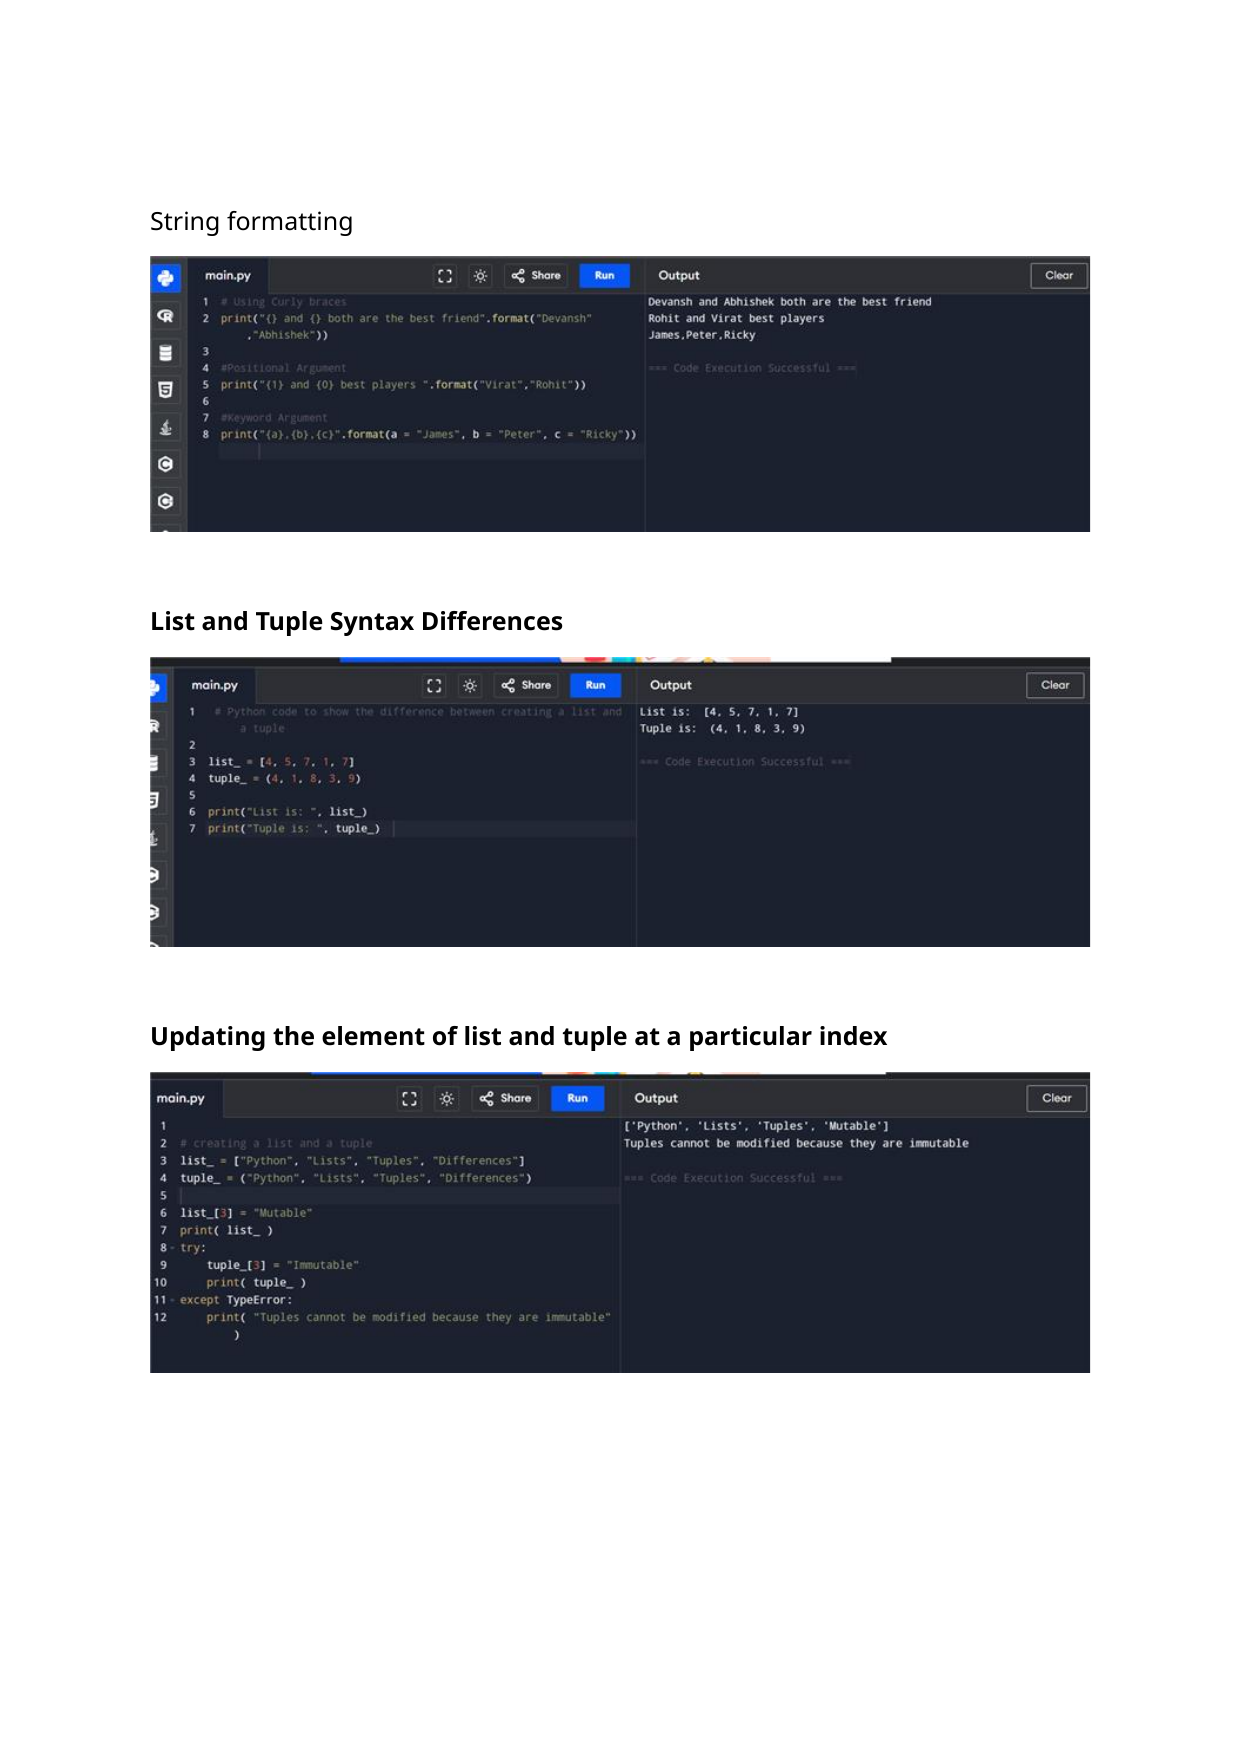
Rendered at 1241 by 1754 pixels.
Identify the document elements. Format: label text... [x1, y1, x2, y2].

picture [150, 1072, 1091, 1373]
text List and Tuple Syntax Differences [150, 604, 1090, 638]
picture [150, 256, 1091, 532]
picture [150, 657, 1091, 947]
text Updating the element of list and tuple at a particular index [150, 1019, 1090, 1053]
text String formatting [150, 203, 1090, 237]
